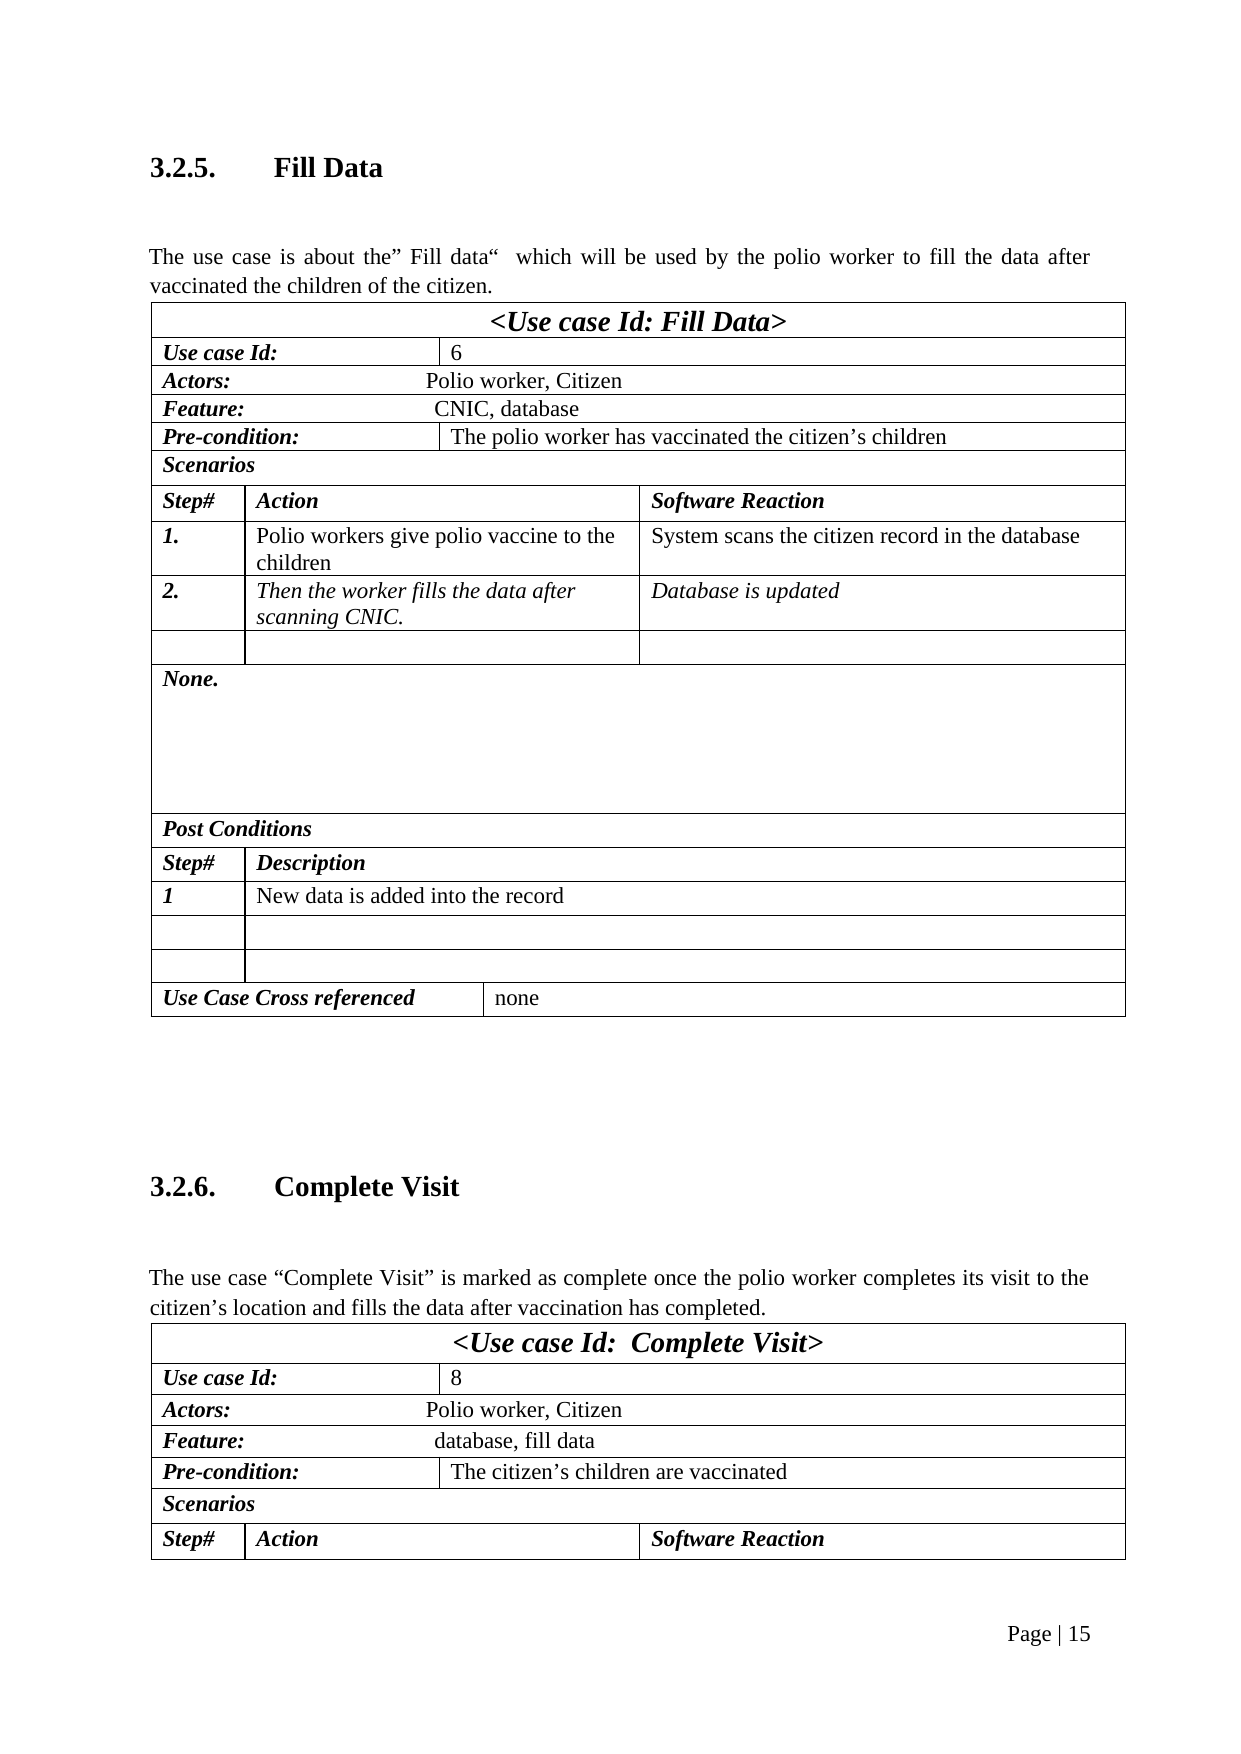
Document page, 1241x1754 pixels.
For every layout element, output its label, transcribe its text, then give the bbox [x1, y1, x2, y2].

table_header <Use case Id: Complete Visit> [152, 1324, 1125, 1363]
table_cell Step# [152, 486, 244, 521]
subtitle 3.2.5. Fill Data [150, 150, 1213, 184]
table_cell [246, 950, 1125, 982]
table_cell Use case Id: [152, 338, 439, 365]
table_cell Pre-condition: [152, 1458, 439, 1488]
table_cell Step# [152, 848, 244, 881]
table_cell 2. [152, 576, 244, 630]
table_cell Actors: Polio worker, Citizen [152, 1395, 1125, 1425]
table_cell [152, 950, 244, 982]
table_cell Feature: CNIC, database [152, 395, 1125, 422]
table_cell [152, 916, 244, 948]
table_cell System scans the citizen record in the database [640, 522, 1125, 575]
table_cell Pre-condition: [152, 423, 439, 450]
table_cell Polio workers give polio vaccine to the children [246, 522, 639, 575]
table_cell Feature: database, fill data [152, 1426, 1125, 1457]
table_cell Then the worker fills the data after scanning CNIC. [246, 576, 639, 630]
table_cell Software Reaction [640, 1524, 1125, 1559]
table_cell 1 [152, 882, 244, 914]
table_cell Database is updated [640, 576, 1125, 630]
table_cell Actors: Polio worker, Citizen [152, 366, 1125, 393]
table_cell Scenarios [152, 1489, 1125, 1523]
table_cell 6 [440, 338, 1125, 365]
table_cell The citizen’s children are vaccinated [440, 1458, 1125, 1488]
table_cell [246, 631, 639, 663]
table_cell [152, 631, 244, 663]
table_cell none [484, 983, 1125, 1016]
table_cell 1. [152, 522, 244, 575]
table_cell Use Case Cross referenced [152, 983, 483, 1016]
table_header <Use case Id: Fill Data> [152, 303, 1125, 337]
table_cell Action [246, 486, 639, 521]
table_cell Use case Id: [152, 1364, 439, 1394]
table_cell Software Reaction [640, 486, 1125, 521]
table_cell Description [246, 848, 1125, 881]
table_cell None. [152, 665, 1125, 813]
table_cell Step# [152, 1524, 244, 1559]
table_cell Scenarios [152, 451, 1125, 485]
table_cell 8 [440, 1364, 1125, 1394]
table_cell The polio worker has vaccinated the citizen’s children [440, 423, 1125, 450]
table_cell Action [246, 1524, 639, 1559]
table_cell [640, 631, 1125, 663]
table_cell [246, 916, 1125, 948]
table_cell New data is added into the record [246, 882, 1125, 914]
subtitle 3.2.6. Complete Visit [150, 1169, 1213, 1203]
text The use case “Complete Visit” is marked as complete once the polio worker completes its visit to the citizen’s location and fills the data after vaccination has completed. [148, 1264, 1091, 1320]
text The use case is about the” Fill data“ which will be used by the polio worker to fill the data after vaccinated the children of the citizen. [148, 243, 1091, 299]
table_cell Post Conditions [152, 814, 1125, 847]
